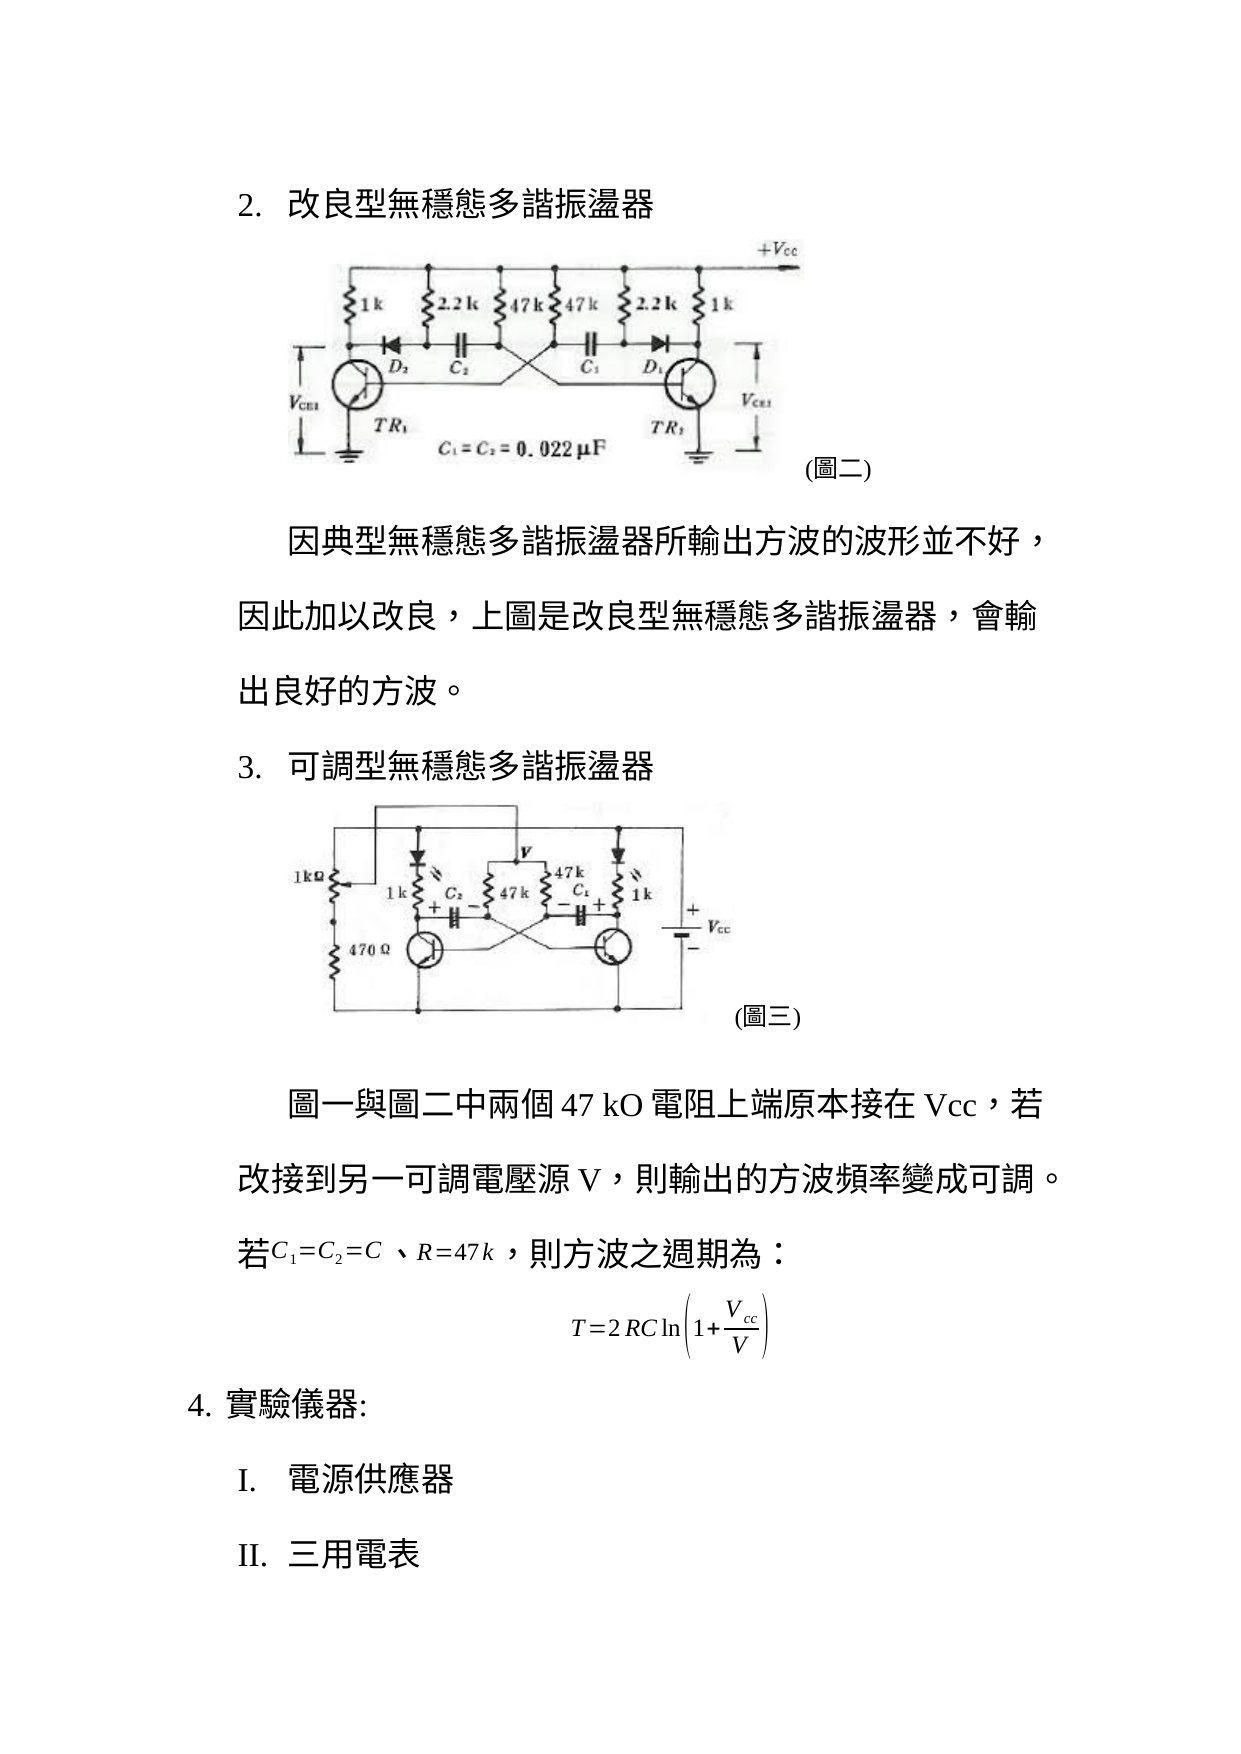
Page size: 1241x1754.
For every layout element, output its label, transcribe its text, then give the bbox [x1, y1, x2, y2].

list 電源供應器 [237, 1439, 1053, 1514]
list 可調型無穩態多諧振盪器 [237, 727, 1053, 802]
text 圖一與圖二中兩個47 kO電阻上端原本接在Vcc，若改接到另一可調電壓源V，則輸出的方波頻率變成可調。若、，則方波之週期為： [237, 1064, 1053, 1289]
picture [287, 802, 735, 1026]
list 三用電表 [237, 1514, 1053, 1589]
picture [287, 239, 805, 477]
list 改良型無穩態多諧振盪器 [237, 164, 1053, 239]
text 因典型無穩態多諧振盪器所輸出方波的波形並不好，因此加以改良，上圖是改良型無穩態多諧振盪器，會輸出良好的方波。 [237, 502, 1053, 727]
list 實驗儀器: [187, 1364, 1053, 1439]
